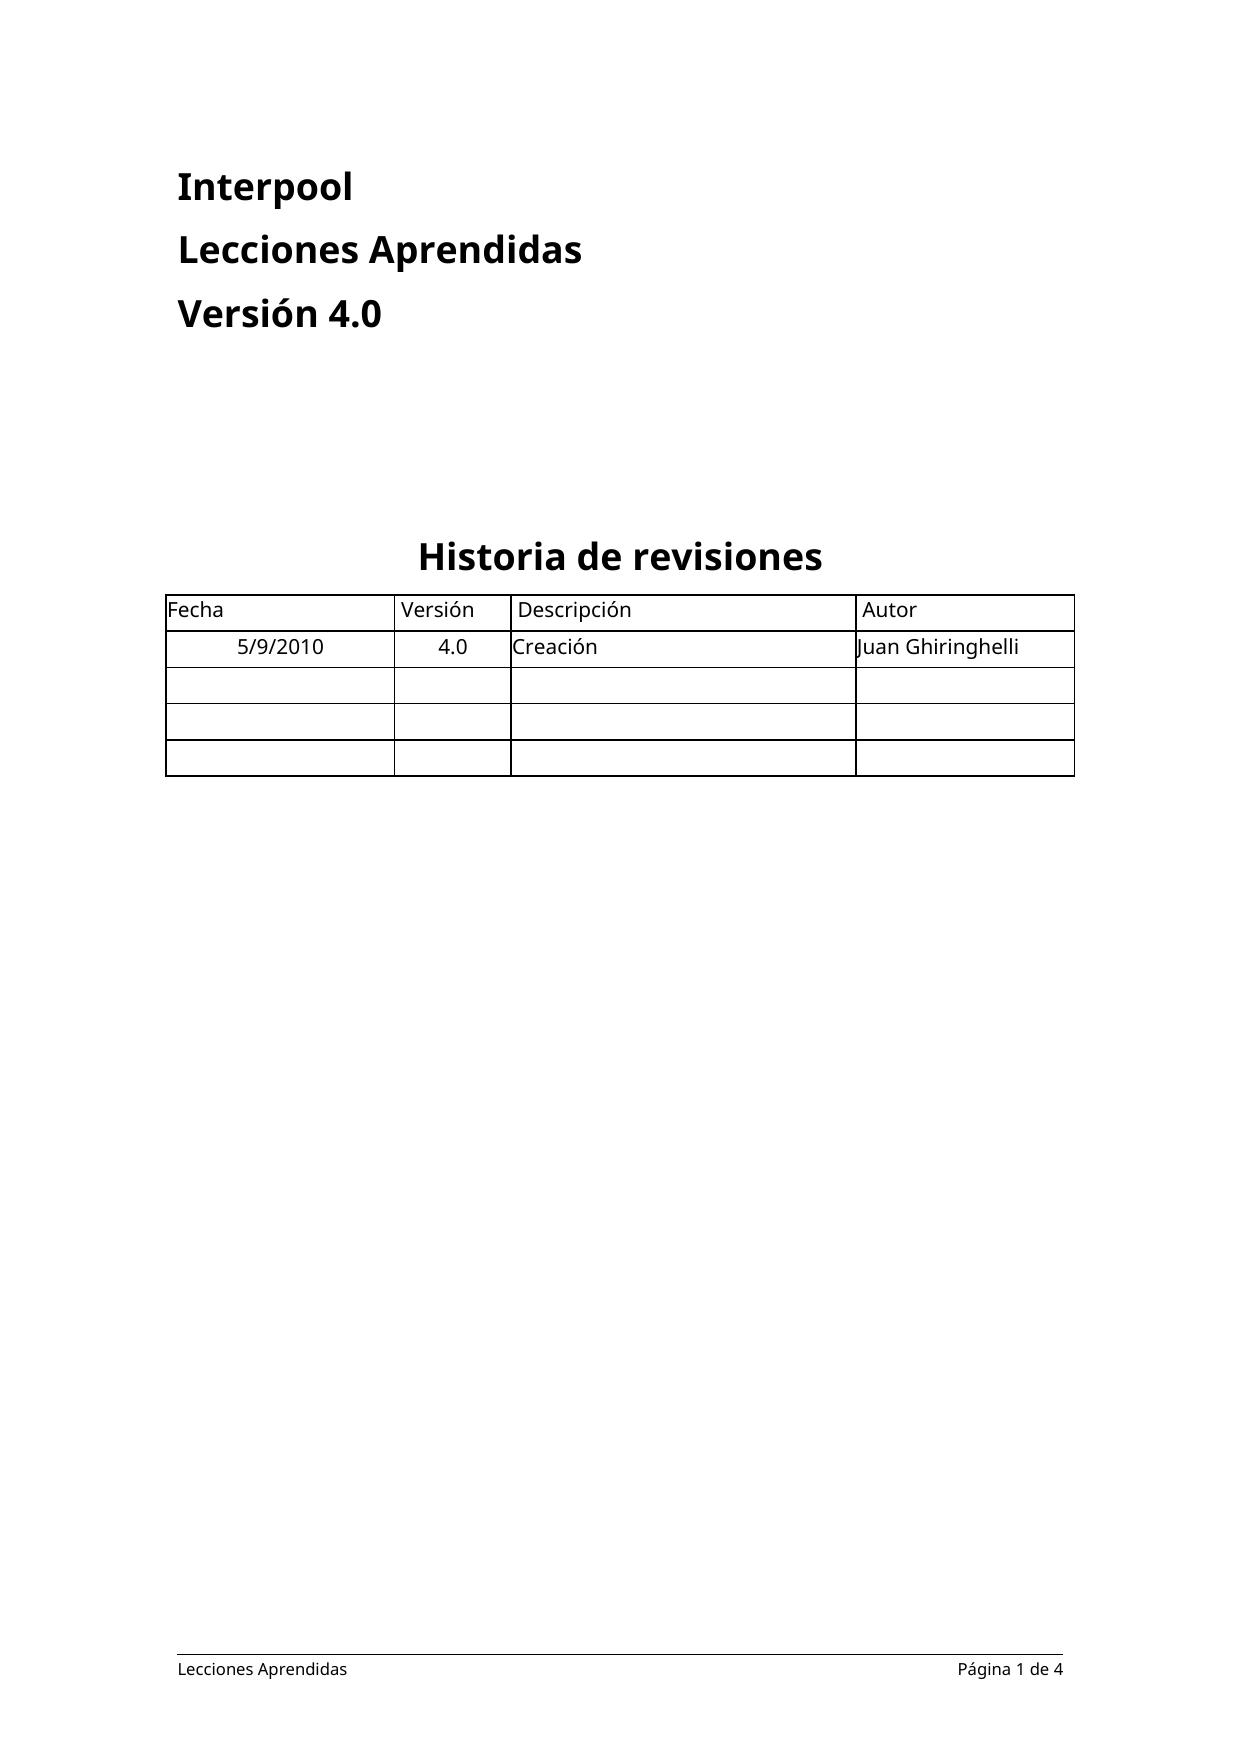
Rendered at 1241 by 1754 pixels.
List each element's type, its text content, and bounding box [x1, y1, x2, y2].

text Historia de revisiones [177, 530, 1063, 581]
table_cell [167, 704, 394, 739]
table_cell [512, 741, 855, 775]
table_header Autor [857, 596, 1074, 630]
table_cell Juan Ghiringhelli [857, 632, 1074, 666]
text Versión 4.0 [177, 287, 1063, 338]
table_cell 4.0 [395, 632, 510, 666]
table_cell [857, 668, 1074, 703]
table_cell [395, 668, 510, 703]
table_header Fecha [167, 596, 394, 630]
text Interpool [177, 160, 1063, 211]
table_cell [512, 704, 855, 739]
text Lecciones Aprendidas [177, 224, 1063, 275]
table_cell [167, 741, 394, 775]
table_cell 5/9/2010 [167, 632, 394, 666]
table_cell [512, 668, 855, 703]
table_cell [857, 741, 1074, 775]
table_header Descripción [512, 596, 855, 630]
table_cell [167, 668, 394, 703]
table_cell Creación [512, 632, 855, 666]
table_header Versión [395, 596, 510, 630]
table_cell [857, 704, 1074, 739]
table_cell [395, 741, 510, 775]
table_cell [395, 704, 510, 739]
